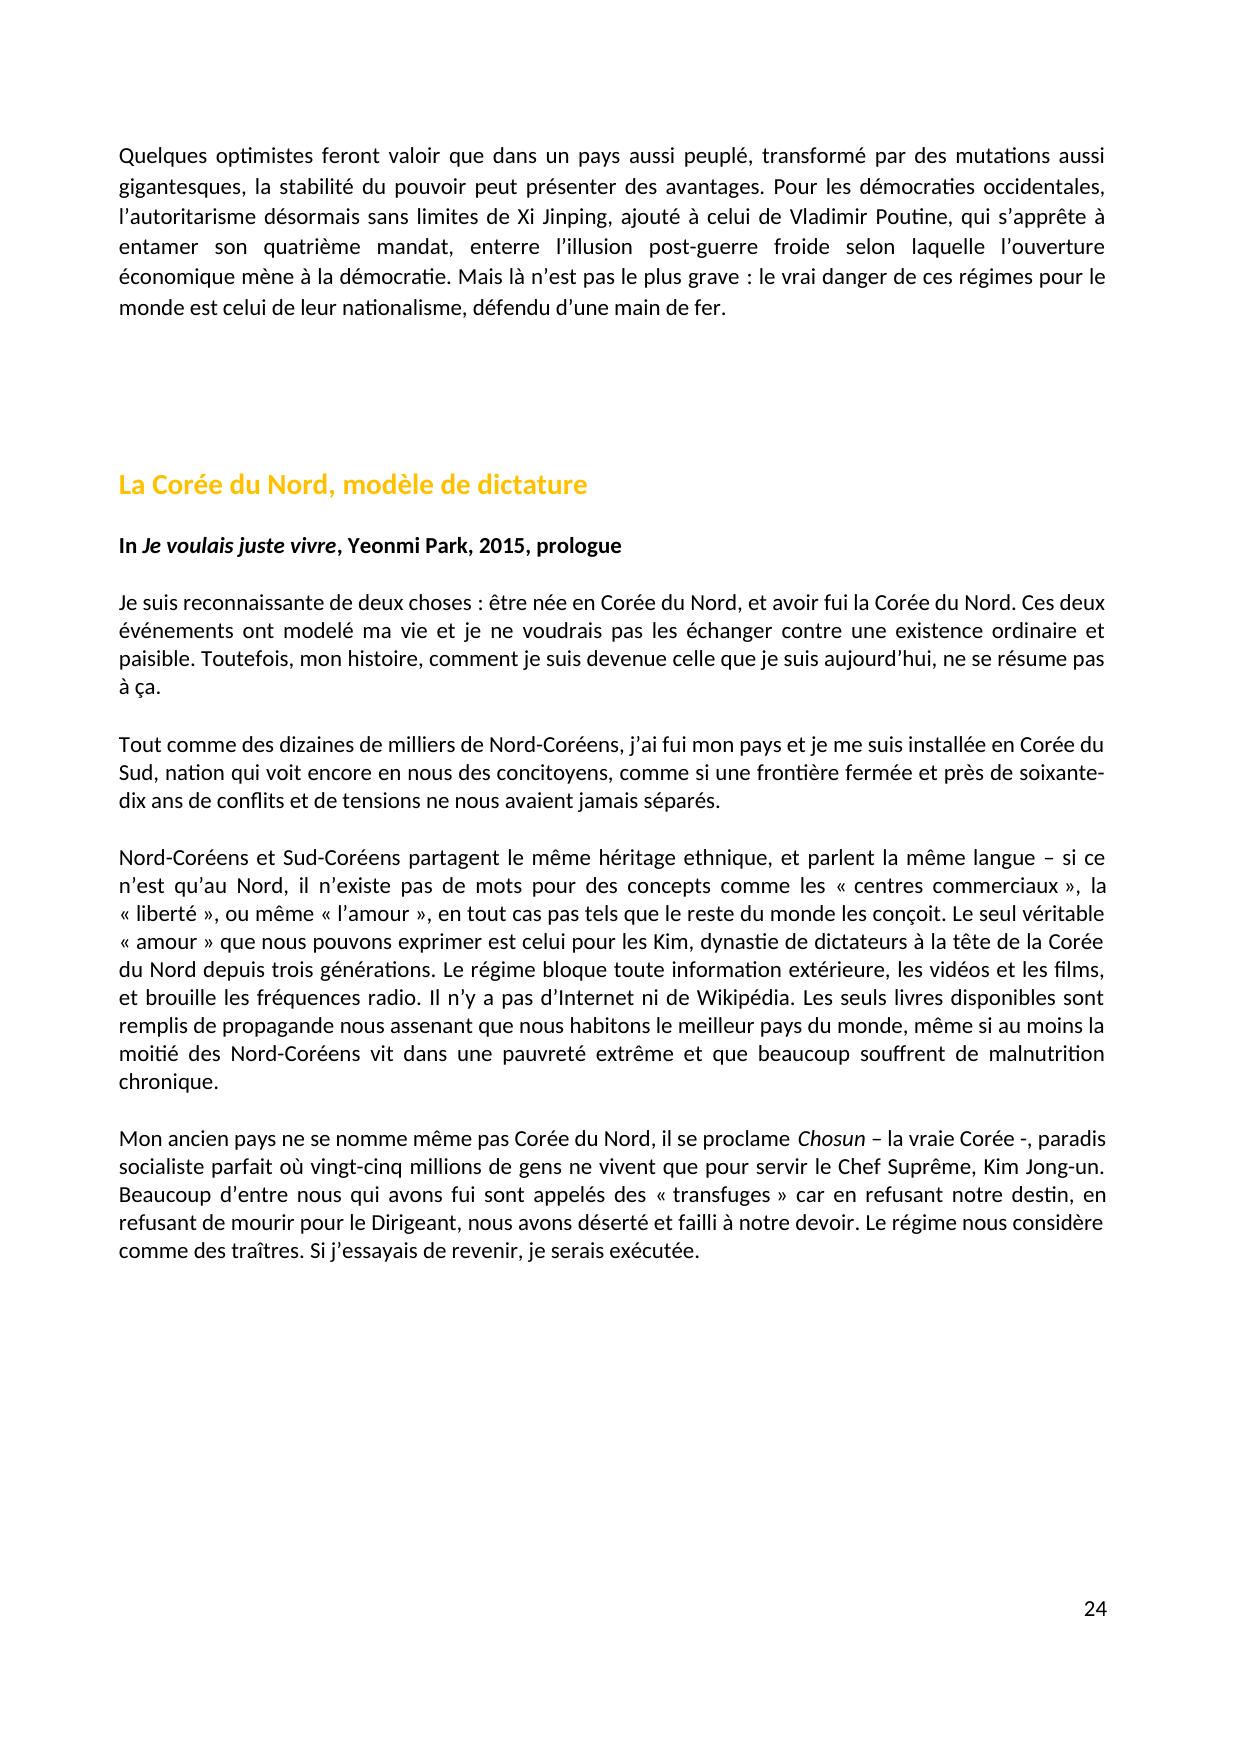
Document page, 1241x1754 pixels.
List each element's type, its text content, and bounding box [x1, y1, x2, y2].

text In Je voulais juste vivre, Yeonmi Park, 2015, prologue [119, 531, 1107, 559]
text Tout comme des dizaines de milliers de Nord-Coréens, j’ai fui mon pays et je me suis installée en Corée du Sud, nation qui voit encore en nous des concitoyens, comme si une frontière fermée et près de soixante-dix ans de conflits et de tensions ne nous avaient jamais séparés. [119, 730, 1107, 814]
text Nord-Coréens et Sud-Coréens partagent le même héritage ethnique, et parlent la même langue – si ce n’est qu’au Nord, il n’existe pas de mots pour des concepts comme les « centres commerciaux », la « liberté », ou même « l’amour », en tout cas pas tels que le reste du monde les conçoit. Le seul véritable « amour » que nous pouvons exprimer est celui pour les Kim, dynastie de dictateurs à la tête de la Corée du Nord depuis trois générations. Le régime bloque toute information extérieure, les vidéos et les films, et brouille les fréquences radio. Il n’y a pas d’Internet ni de Wikipédia. Les seuls livres disponibles sont remplis de propagande nous assenant que nous habitons le meilleur pays du monde, même si au moins la moitié des Nord-Coréens vit dans une pauvreté extrême et que beaucoup souffrent de malnutrition chronique. [119, 843, 1107, 1095]
text Je suis reconnaissante de deux choses : être née en Corée du Nord, et avoir fui la Corée du Nord. Ces deux événements ont modelé ma vie et je ne voudrais pas les échanger contre une existence ordinaire et paisible. Toutefois, mon histoire, comment je suis devenue celle que je suis aujourd’hui, ne se résume pas à ça. [119, 588, 1107, 701]
text Mon ancien pays ne se nomme même pas Corée du Nord, il se proclame Chosun – la vraie Corée -, paradis socialiste parfait où vingt-cinq millions de gens ne vivent que pour servir le Chef Suprême, Kim Jong-un. Beaucoup d’entre nous qui avons fui sont appelés des « transfuges » car en refusant notre destin, en refusant de mourir pour le Dirigeant, nous avons déserté et failli à notre devoir. Le régime nous considère comme des traîtres. Si j’essayais de revenir, je serais exécutée. [119, 1124, 1107, 1264]
text Quelques optimistes feront valoir que dans un pays aussi peuplé, transformé par des mutations aussi gigantesques, la stabilité du pouvoir peut présenter des avantages. Pour les démocraties occidentales, l’autoritarisme désormais sans limites de Xi Jinping, ajouté à celui de Vladimir Poutine, qui s’apprête à entamer son quatrième mandat, enterre l’illusion post-guerre froide selon laquelle l’ouverture économique mène à la démocratie. Mais là n’est pas le plus grave : le vrai danger de ces régimes pour le monde est celui de leur nationalisme, défendu d’une main de fer. [119, 142, 1107, 321]
subtitle La Corée du Nord, modèle de dictature [119, 466, 1107, 502]
